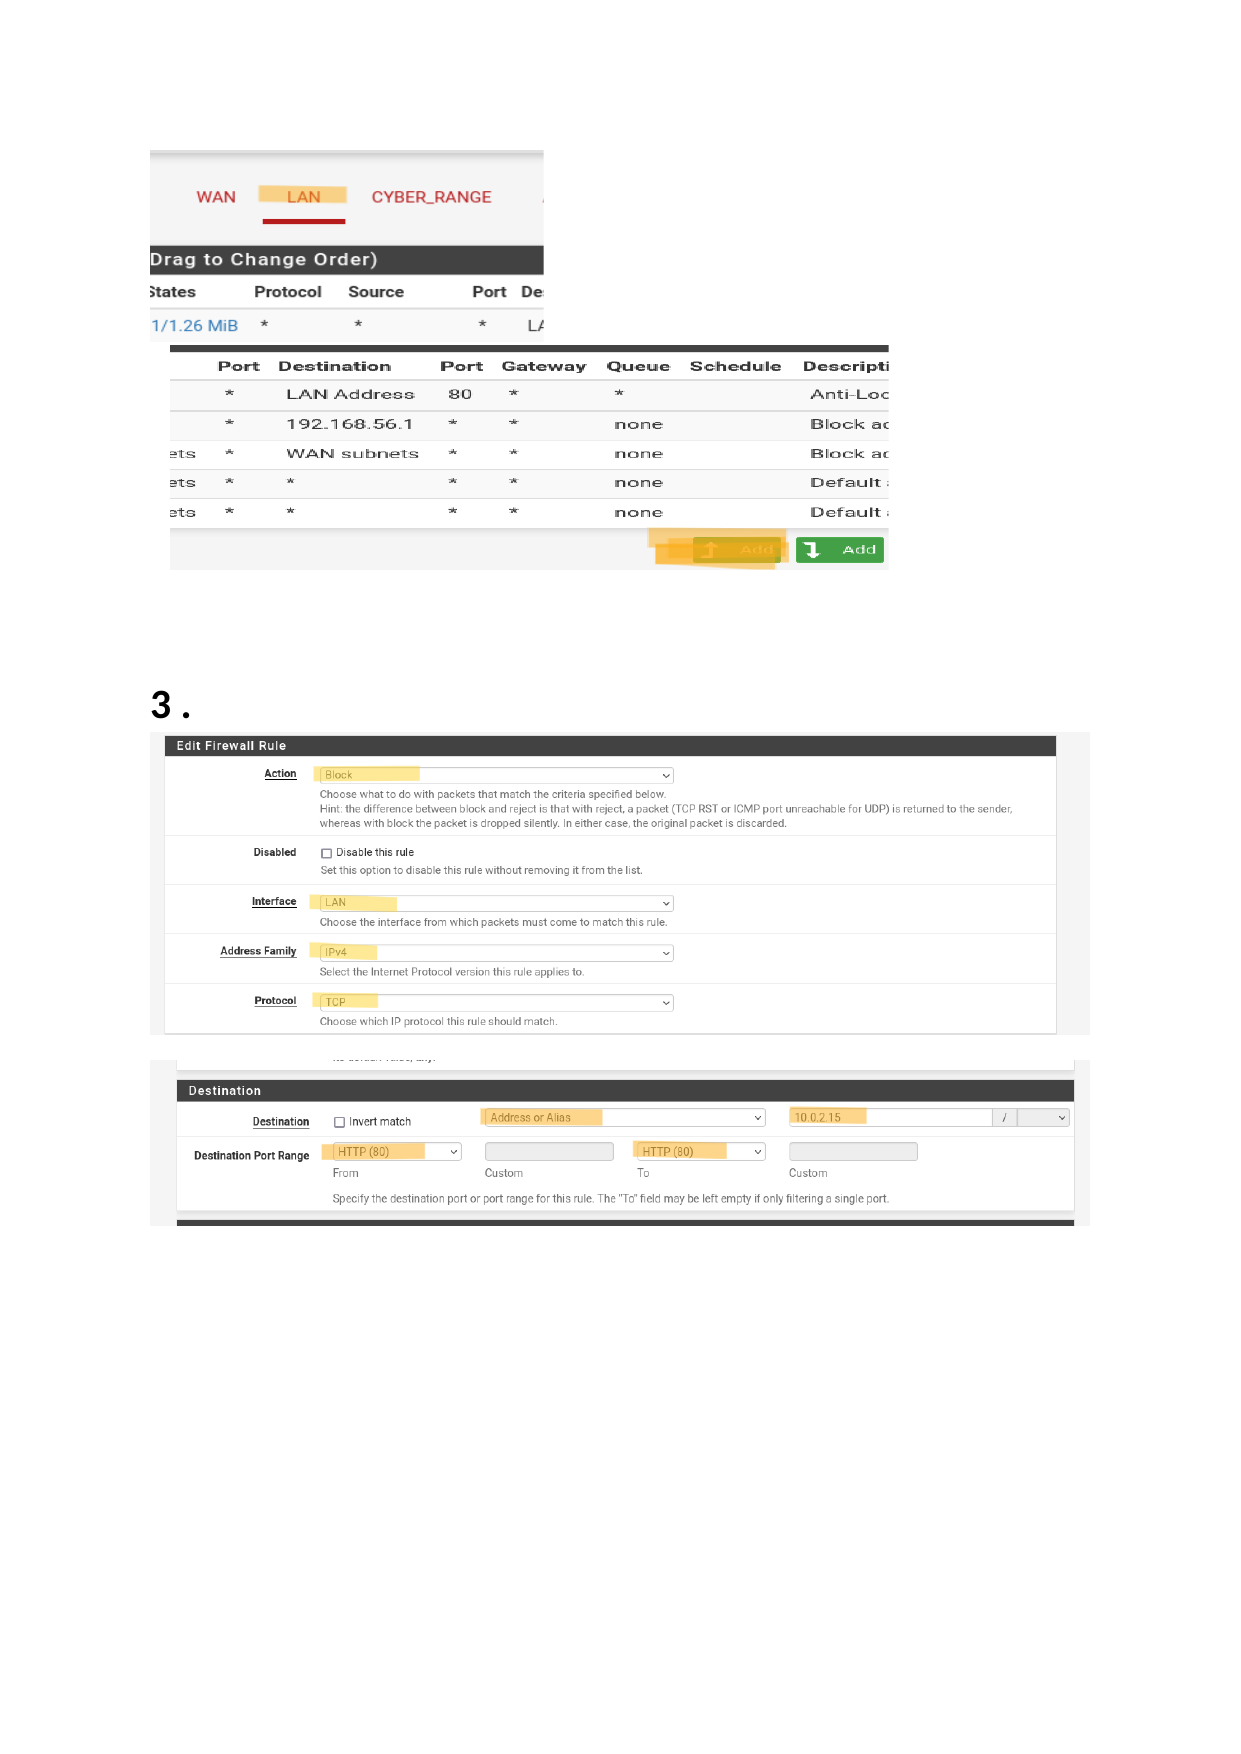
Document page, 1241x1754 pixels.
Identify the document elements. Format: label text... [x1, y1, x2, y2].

text 3 . [150, 678, 1090, 732]
picture [150, 150, 544, 342]
picture [170, 345, 889, 570]
picture [150, 732, 1091, 1035]
picture [150, 1060, 1091, 1226]
